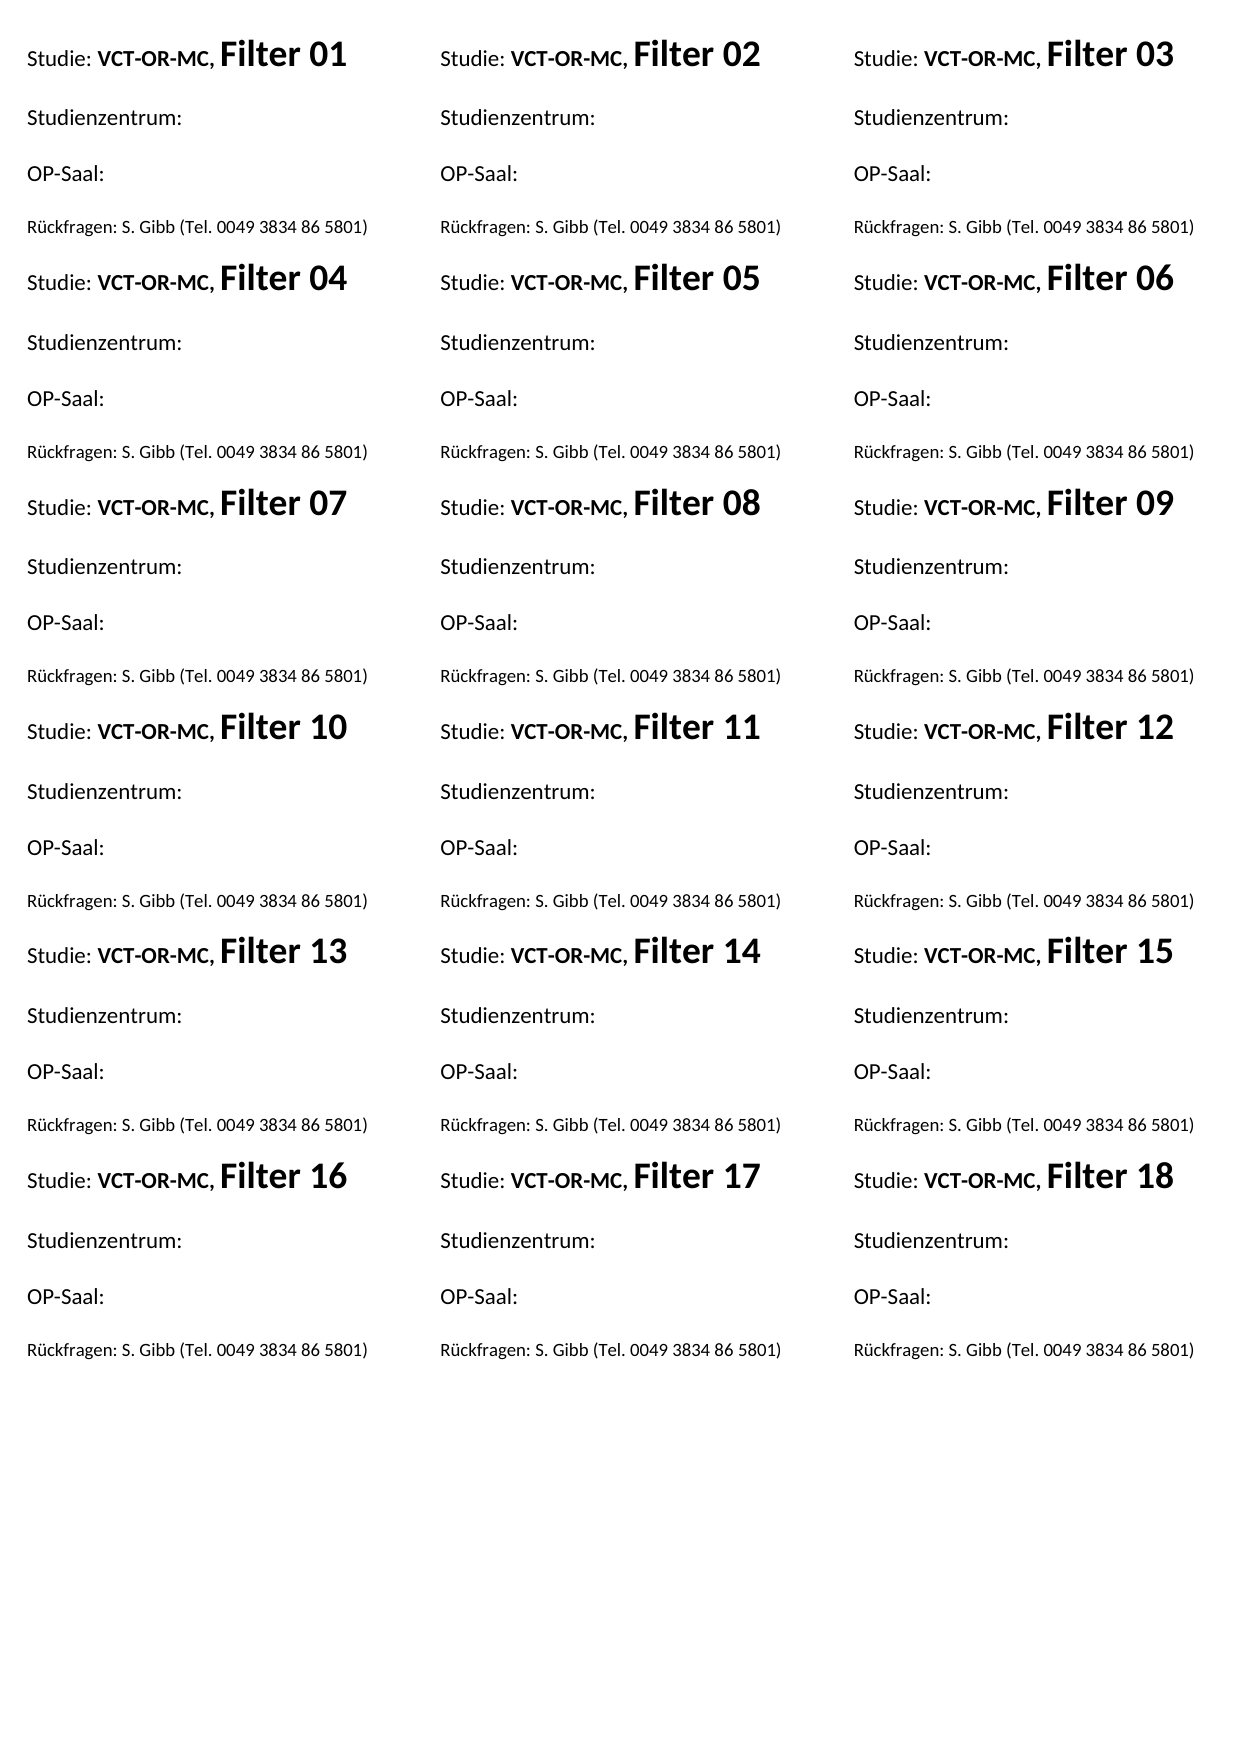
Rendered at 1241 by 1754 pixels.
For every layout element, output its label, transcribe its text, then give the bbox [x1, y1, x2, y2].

table_cell Studie: VCT-OR-MC, Filter 10 Studienzentrum: OP-Saal: Rückfragen: S. Gibb (Tel. 0049 3834 86 5801) [0, 703, 412, 927]
table_cell Studie: VCT-OR-MC, Filter 14 Studienzentrum: OP-Saal: Rückfragen: S. Gibb (Tel. 0049 3834 86 5801) [412, 928, 825, 1152]
table_cell Studie: VCT-OR-MC, Filter 13 Studienzentrum: OP-Saal: Rückfragen: S. Gibb (Tel. 0049 3834 86 5801) [0, 928, 412, 1152]
table_header Studie: VCT-OR-MC, Filter 02 Studienzentrum: OP-Saal: Rückfragen: S. Gibb (Tel. 0049 3834 86 5801) [412, 30, 825, 254]
table_cell Studie: VCT-OR-MC, Filter 16 Studienzentrum: OP-Saal: Rückfragen: S. Gibb (Tel. 0049 3834 86 5801) [0, 1152, 412, 1376]
table_cell Studie: VCT-OR-MC, Filter 11 Studienzentrum: OP-Saal: Rückfragen: S. Gibb (Tel. 0049 3834 86 5801) [412, 703, 825, 927]
table_cell Studie: VCT-OR-MC, Filter 07 Studienzentrum: OP-Saal: Rückfragen: S. Gibb (Tel. 0049 3834 86 5801) [0, 479, 412, 703]
table_cell Studie: VCT-OR-MC, Filter 08 Studienzentrum: OP-Saal: Rückfragen: S. Gibb (Tel. 0049 3834 86 5801) [412, 479, 825, 703]
table_cell Studie: VCT-OR-MC, Filter 15 Studienzentrum: OP-Saal: Rückfragen: S. Gibb (Tel. 0049 3834 86 5801) [825, 928, 1238, 1152]
table_cell Studie: VCT-OR-MC, Filter 18 Studienzentrum: OP-Saal: Rückfragen: S. Gibb (Tel. 0049 3834 86 5801) [825, 1152, 1238, 1376]
table_header Studie: VCT-OR-MC, Filter 03 Studienzentrum: OP-Saal: Rückfragen: S. Gibb (Tel. 0049 3834 86 5801) [825, 30, 1238, 254]
table_cell Studie: VCT-OR-MC, Filter 09 Studienzentrum: OP-Saal: Rückfragen: S. Gibb (Tel. 0049 3834 86 5801) [825, 479, 1238, 703]
table_cell Studie: VCT-OR-MC, Filter 06 Studienzentrum: OP-Saal: Rückfragen: S. Gibb (Tel. 0049 3834 86 5801) [825, 254, 1238, 478]
table_header Studie: VCT-OR-MC, Filter 01 Studienzentrum: OP-Saal: Rückfragen: S. Gibb (Tel. 0049 3834 86 5801) [0, 30, 412, 254]
table_cell Studie: VCT-OR-MC, Filter 05 Studienzentrum: OP-Saal: Rückfragen: S. Gibb (Tel. 0049 3834 86 5801) [412, 254, 825, 478]
table_cell Studie: VCT-OR-MC, Filter 04 Studienzentrum: OP-Saal: Rückfragen: S. Gibb (Tel. 0049 3834 86 5801) [0, 254, 412, 478]
table_cell Studie: VCT-OR-MC, Filter 17 Studienzentrum: OP-Saal: Rückfragen: S. Gibb (Tel. 0049 3834 86 5801) [412, 1152, 825, 1376]
table_cell Studie: VCT-OR-MC, Filter 12 Studienzentrum: OP-Saal: Rückfragen: S. Gibb (Tel. 0049 3834 86 5801) [825, 703, 1238, 927]
